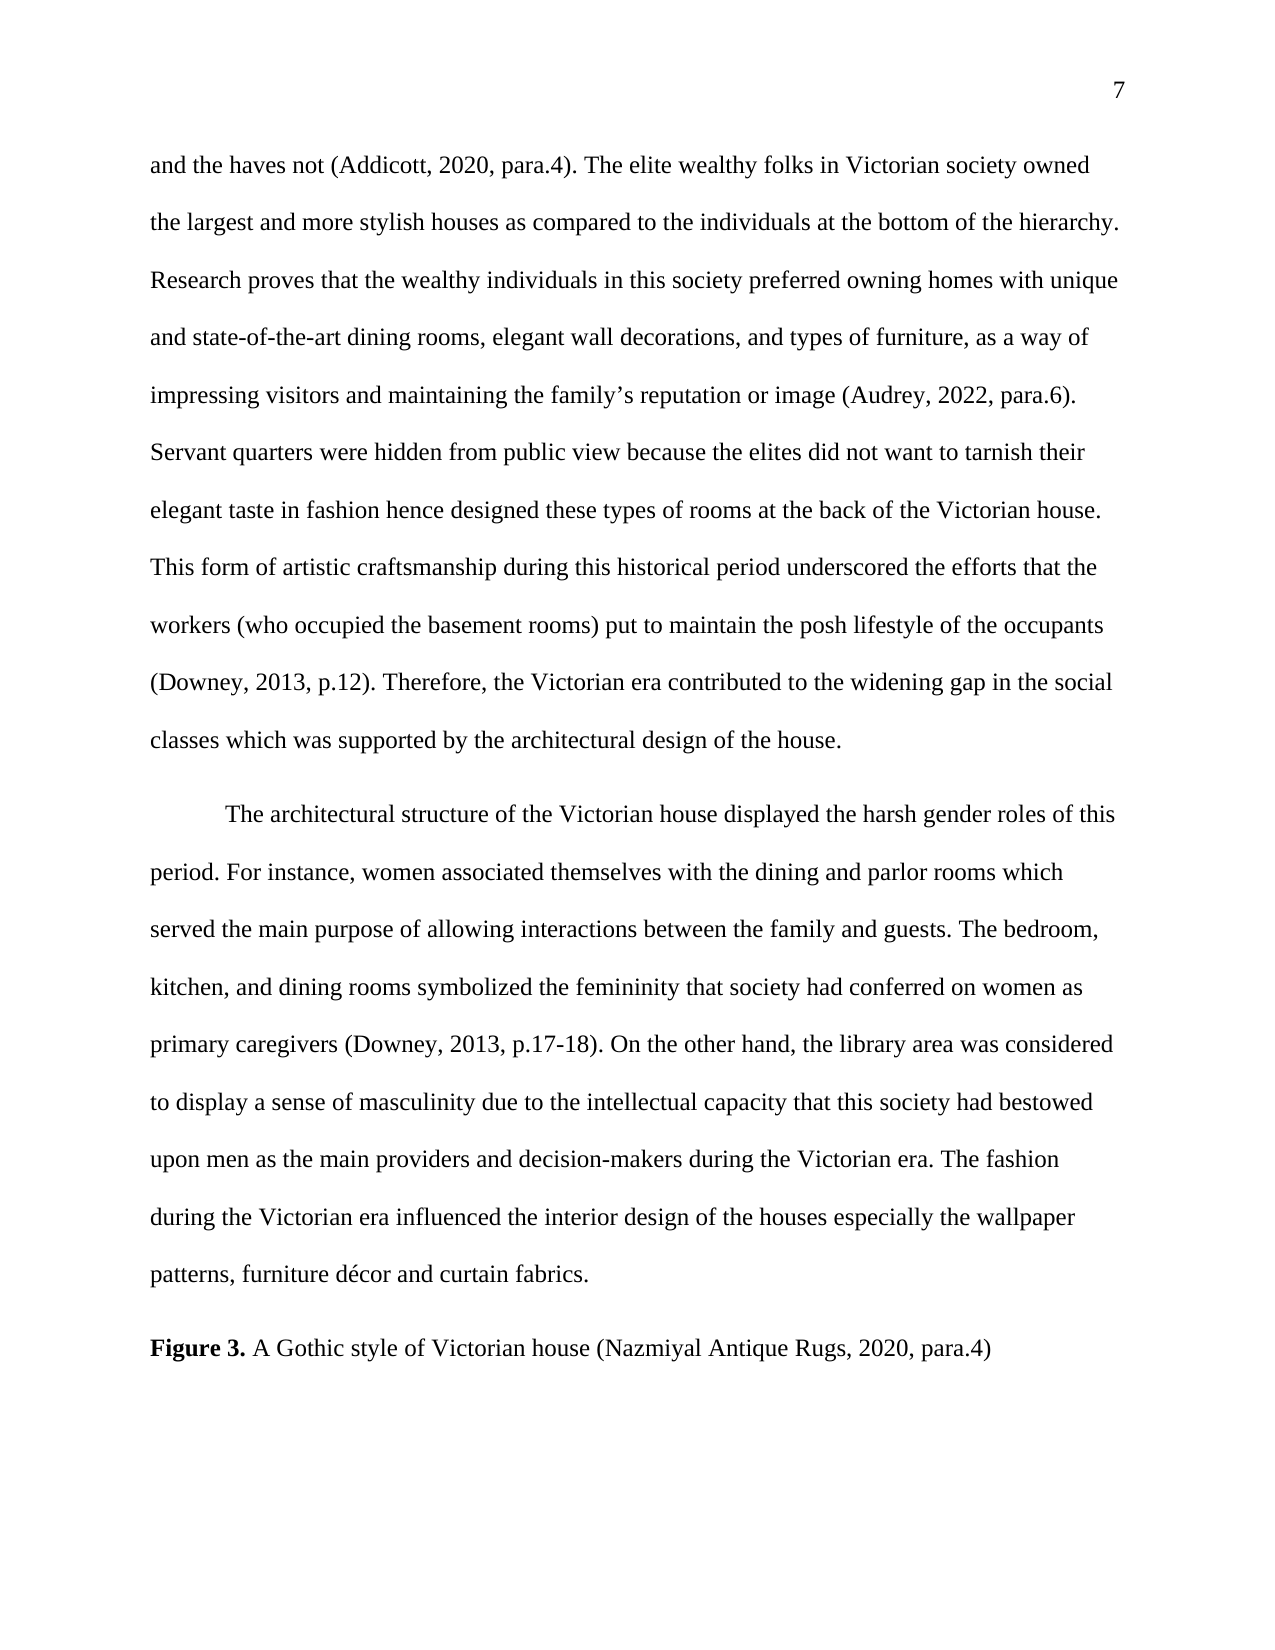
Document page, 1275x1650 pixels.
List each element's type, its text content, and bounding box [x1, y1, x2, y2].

text Figure 3. A Gothic style of Victorian house (Nazmiyal Antique Rugs, 2020, para.4) [150, 1333, 1125, 1362]
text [150, 150, 1125, 754]
text The architectural structure of the Victorian house displayed the harsh gender roles of this period. For instance, women associated themselves with the dining and parlor rooms which served the main purpose of allowing interactions between the family and guests. The bedroom, kitchen, and dining rooms symbolized the femininity that society had conferred on women as primary caregivers (Downey, 2013, p.17-18). On the other hand, the library area was considered to display a sense of masculinity due to the intellectual capacity that this society had bestowed upon men as the main providers and decision-makers during the Victorian era. The fashion during the Victorian era influenced the interior design of the houses especially the wallpaper patterns, furniture décor and curtain fabrics. [150, 799, 1125, 1288]
